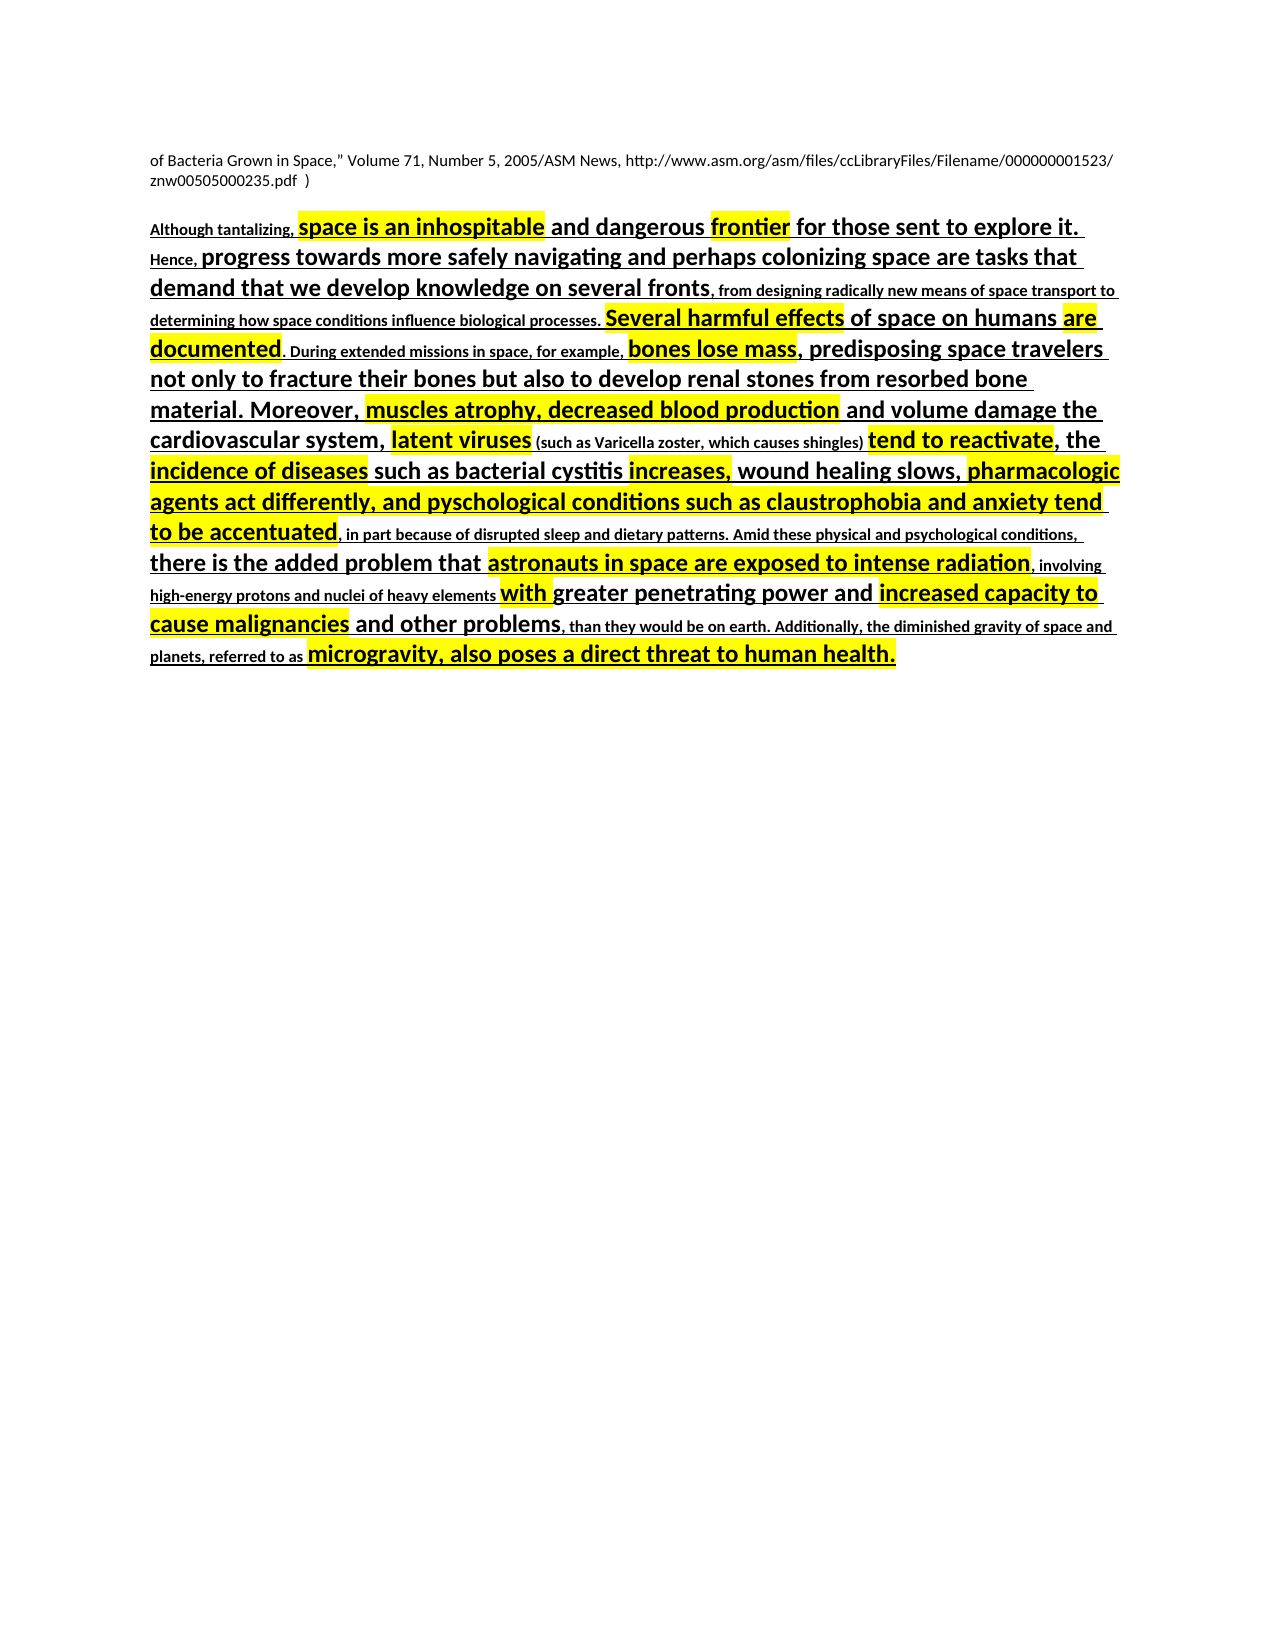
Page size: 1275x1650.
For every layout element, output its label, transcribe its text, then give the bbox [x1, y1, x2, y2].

text Although tantalizing, space is an inhospitable and dangerous frontier for those sent to explore it. Hence, progress towards more safely navigating and perhaps colonizing space are tasks that demand that we develop knowledge on several fronts, from designing radically new means of space transport to determining how space conditions inﬂuence biological processes. Several harmful effects of space on humans are documented. During extended missions in space, for example, bones lose mass, predisposing space travelers not only to fracture their bones but also to develop renal stones from resorbed bone material. Moreover, muscles atrophy, decreased blood production and volume damage the cardiovascular system, latent viruses (such as Varicella zoster, which causes shingles) tend to reactivate, the incidence of diseases such as bacterial cystitis increases, wound healing slows, pharmacologic agents act differently, and pyschological conditions such as claustrophobia and anxiety tend to be accentuated, in part because of disrupted sleep and dietary patterns. Amid these physical and psychological conditions, there is the added problem that astronauts in space are exposed to intense radiation, involving high-energy protons and nuclei of heavy elements with greater penetrating power and increased capacity to cause malignancies and other problems, than they would be on earth. Additionally, the diminished gravity of space and planets, referred to as microgravity, also poses a direct threat to human health. [150, 211, 1125, 669]
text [150, 150, 1125, 191]
